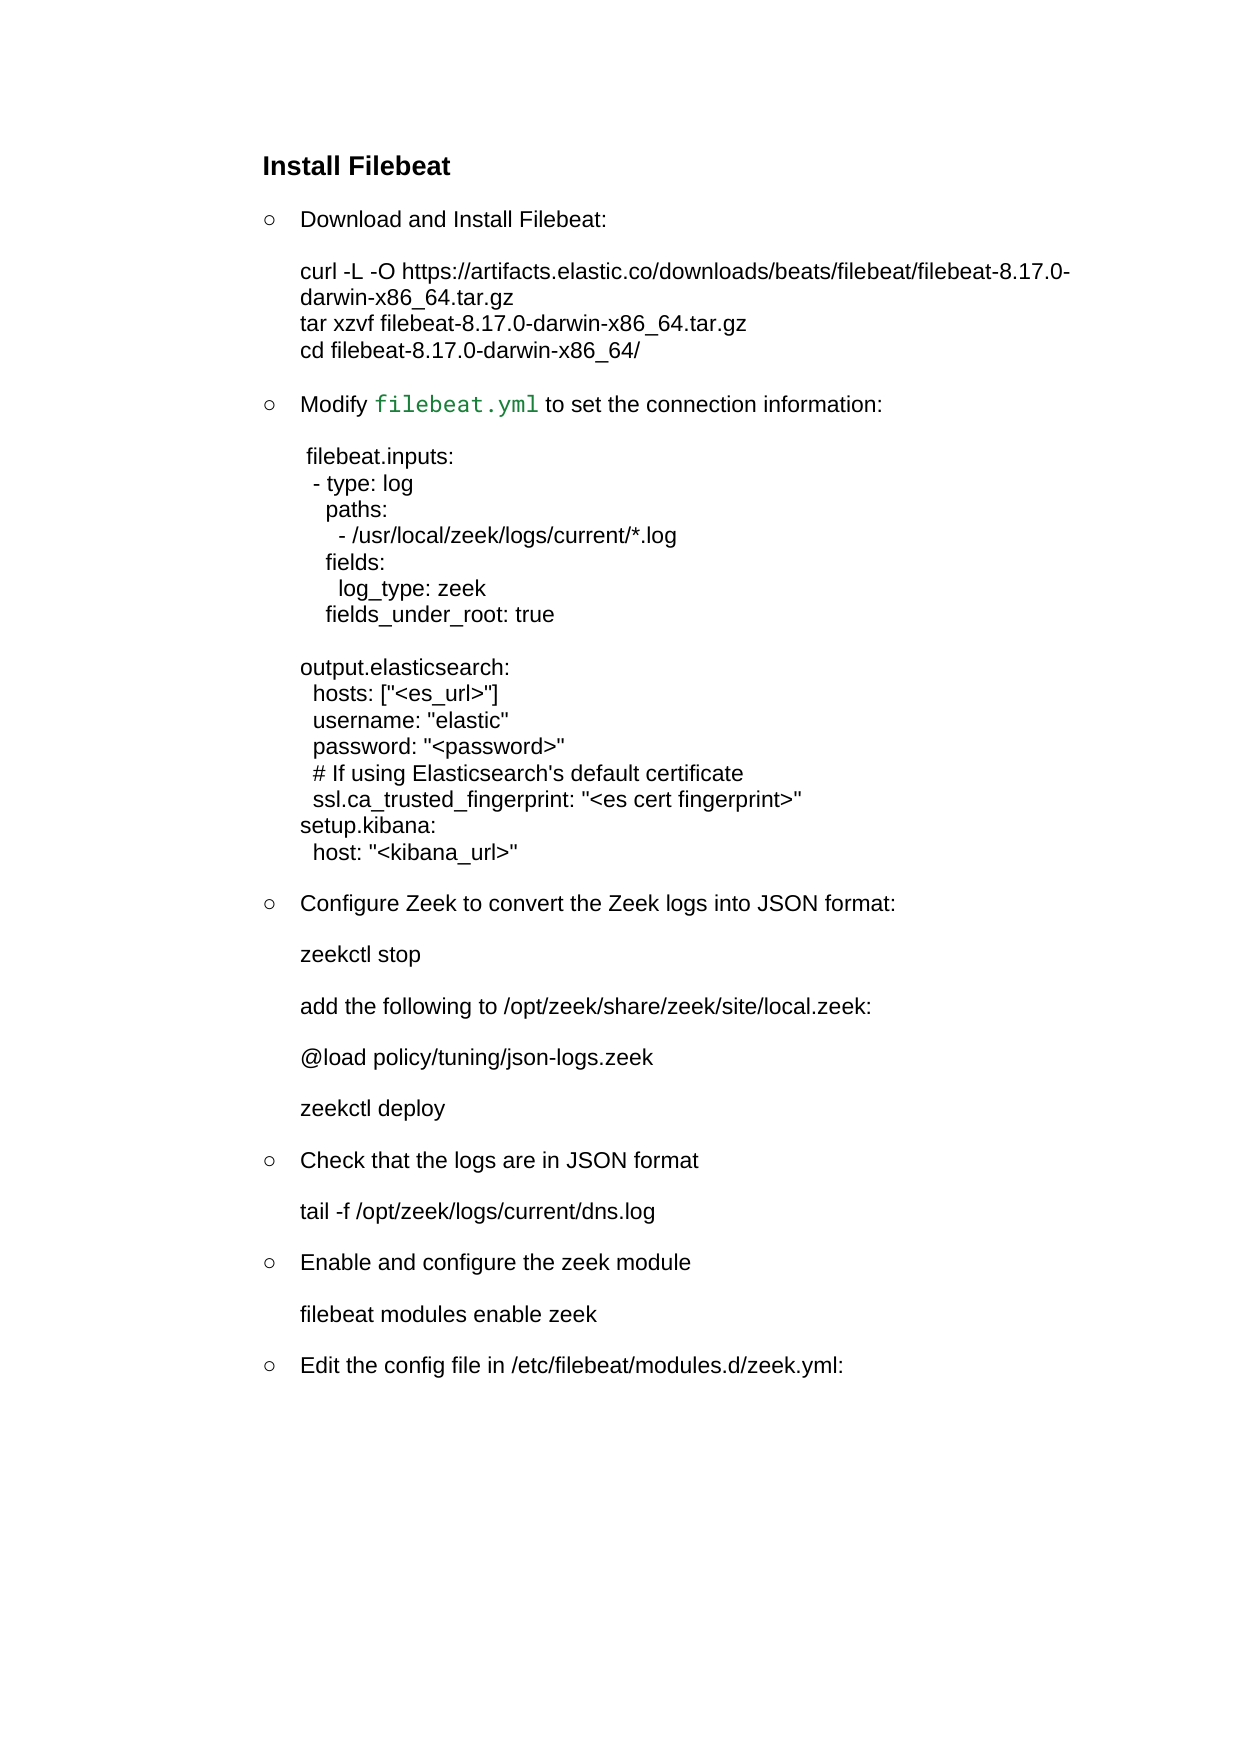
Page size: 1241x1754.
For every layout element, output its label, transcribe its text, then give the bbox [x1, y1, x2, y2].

text hosts: ["<es_url>"] [300, 680, 1090, 707]
text fields_under_root: true [300, 601, 1090, 628]
text zeekctl stop [300, 941, 1090, 968]
text username: "elastic" [300, 707, 1090, 733]
text zeekctl deploy [300, 1095, 1090, 1122]
text tail -f /opt/zeek/logs/current/dns.log [300, 1198, 1090, 1224]
text ssl.ca_trusted_fingerprint: "<es cert fingerprint>" [300, 786, 1090, 812]
text log_type: zeek [300, 575, 1090, 601]
text tar xzvf filebeat-8.17.0-darwin-x86_64.tar.gz [300, 310, 1090, 337]
text filebeat.inputs: [300, 443, 1090, 469]
text setup.kibana: [300, 812, 1090, 838]
list Enable and configure the zeek module [262, 1249, 1090, 1276]
text - type: log [300, 469, 1090, 496]
text curl -L -O https://artifacts.elastic.co/downloads/beats/filebeat/filebeat-8.17.0-darwin-x86_64.tar.gz [300, 258, 1090, 310]
subtitle Install Filebeat [262, 150, 1090, 181]
text - /usr/local/zeek/logs/current/*.log [300, 522, 1090, 549]
list Check that the logs are in JSON format [262, 1147, 1090, 1173]
text # If using Elasticsearch's default certificate [300, 759, 1090, 786]
list Modify filebeat.yml to set the connection information: [262, 388, 1090, 418]
text filebeat modules enable zeek [300, 1301, 1090, 1327]
list Edit the config file in /etc/filebeat/modules.d/zeek.yml: [262, 1352, 1090, 1405]
list Download and Install Filebeat: [262, 206, 1090, 233]
text host: "<kibana_url>" [300, 838, 1090, 865]
text @load policy/tuning/json-logs.zeek [300, 1044, 1090, 1070]
text fields: [300, 549, 1090, 575]
list Configure Zeek to convert the Zeek logs into JSON format: [262, 890, 1090, 916]
text add the following to /opt/zeek/share/zeek/site/local.zeek: [300, 993, 1090, 1019]
text paths: [300, 496, 1090, 522]
text cd filebeat-8.17.0-darwin-x86_64/ [300, 337, 1090, 363]
text output.elasticsearch: [300, 654, 1090, 680]
text password: "<password>" [300, 733, 1090, 759]
